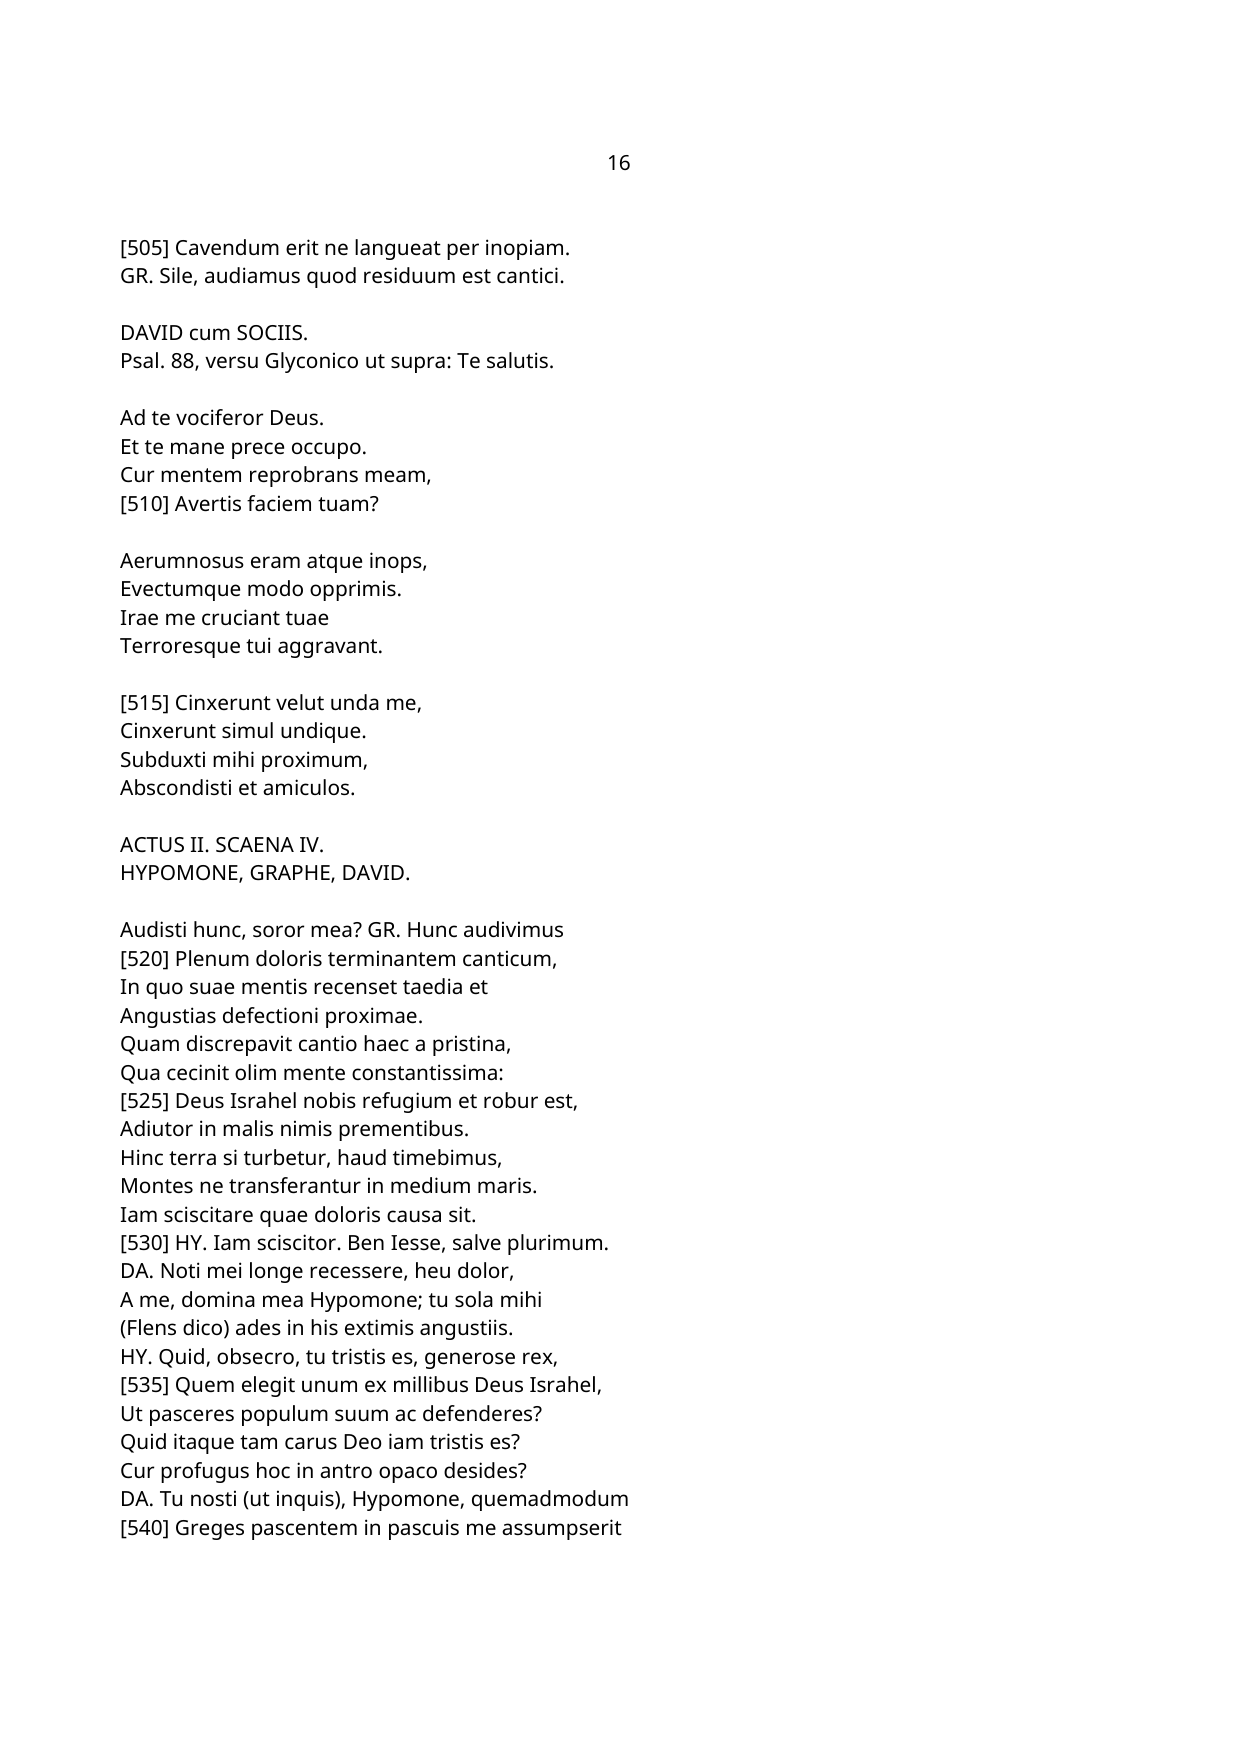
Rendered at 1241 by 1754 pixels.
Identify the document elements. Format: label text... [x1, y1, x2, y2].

text Qua cecinit olim mente constantissima: [120, 1058, 1120, 1086]
text [530] HY. Iam sciscitor. Ben Iesse, salve plurimum. [120, 1228, 1120, 1257]
text GR. Sile, audiamus quod residuum est cantici. [120, 261, 1120, 290]
text [535] Quem elegit unum ex millibus Deus Israhel, [120, 1370, 1120, 1399]
text DA. Noti mei longe recessere, heu dolor, [120, 1257, 1120, 1285]
text ACTUS II. SCAENA IV. [120, 830, 1120, 858]
text Cur mentem reprobrans meam, [120, 460, 1120, 489]
text [520] Plenum doloris terminantem canticum, [120, 944, 1120, 972]
text Evectumque modo opprimis. [120, 574, 1120, 603]
text Aerumnosus eram atque inops, [120, 546, 1120, 574]
text HY. Quid, obsecro, tu tristis es, generose rex, [120, 1342, 1120, 1370]
text Cinxerunt simul undique. [120, 716, 1120, 745]
text Montes ne transferantur in medium maris. [120, 1171, 1120, 1200]
text A me, domina mea Hypomone; tu sola mihi [120, 1285, 1120, 1313]
text [510] Avertis faciem tuam? [120, 489, 1120, 517]
text Adiutor in malis nimis prementibus. [120, 1114, 1120, 1143]
text Et te mane prece occupo. [120, 432, 1120, 460]
text Angustias defectioni proximae. [120, 1001, 1120, 1029]
text Abscondisti et amiculos. [120, 773, 1120, 802]
text DAVID cum SOCIIS. [120, 318, 1120, 347]
text Irae me cruciant tuae [120, 603, 1120, 631]
text Terroresque tui aggravant. [120, 631, 1120, 659]
text [515] Cinxerunt velut unda me, [120, 688, 1120, 716]
text Ad te vociferor Deus. [120, 403, 1120, 432]
text [525] Deus Israhel nobis refugium et robur est, [120, 1086, 1120, 1114]
text Hinc terra si turbetur, haud timebimus, [120, 1143, 1120, 1171]
text [540] Greges pascentem in pascuis me assumpserit [120, 1513, 1120, 1541]
text Cur profugus hoc in antro opaco desides? [120, 1456, 1120, 1484]
text Quam discrepavit cantio haec a pristina, [120, 1029, 1120, 1058]
text Quid itaque tam carus Deo iam tristis es? [120, 1427, 1120, 1456]
text [505] Cavendum erit ne langueat per inopiam. [120, 233, 1120, 261]
text Ut pasceres populum suum ac defenderes? [120, 1399, 1120, 1427]
text DA. Tu nosti (ut inquis), Hypomone, quemadmodum [120, 1484, 1120, 1513]
text In quo suae mentis recenset taedia et [120, 972, 1120, 1001]
text Psal. 88, versu Glyconico ut supra: Te salutis. [120, 347, 1120, 375]
text Audisti hunc, soror mea? GR. Hunc audivimus [120, 915, 1120, 944]
text Iam sciscitare quae doloris causa sit. [120, 1200, 1120, 1228]
text (Flens dico) ades in his extimis angustiis. [120, 1313, 1120, 1342]
text HYPOMONE, GRAPHE, DAVID. [120, 858, 1120, 887]
text Subduxti mihi proximum, [120, 745, 1120, 773]
